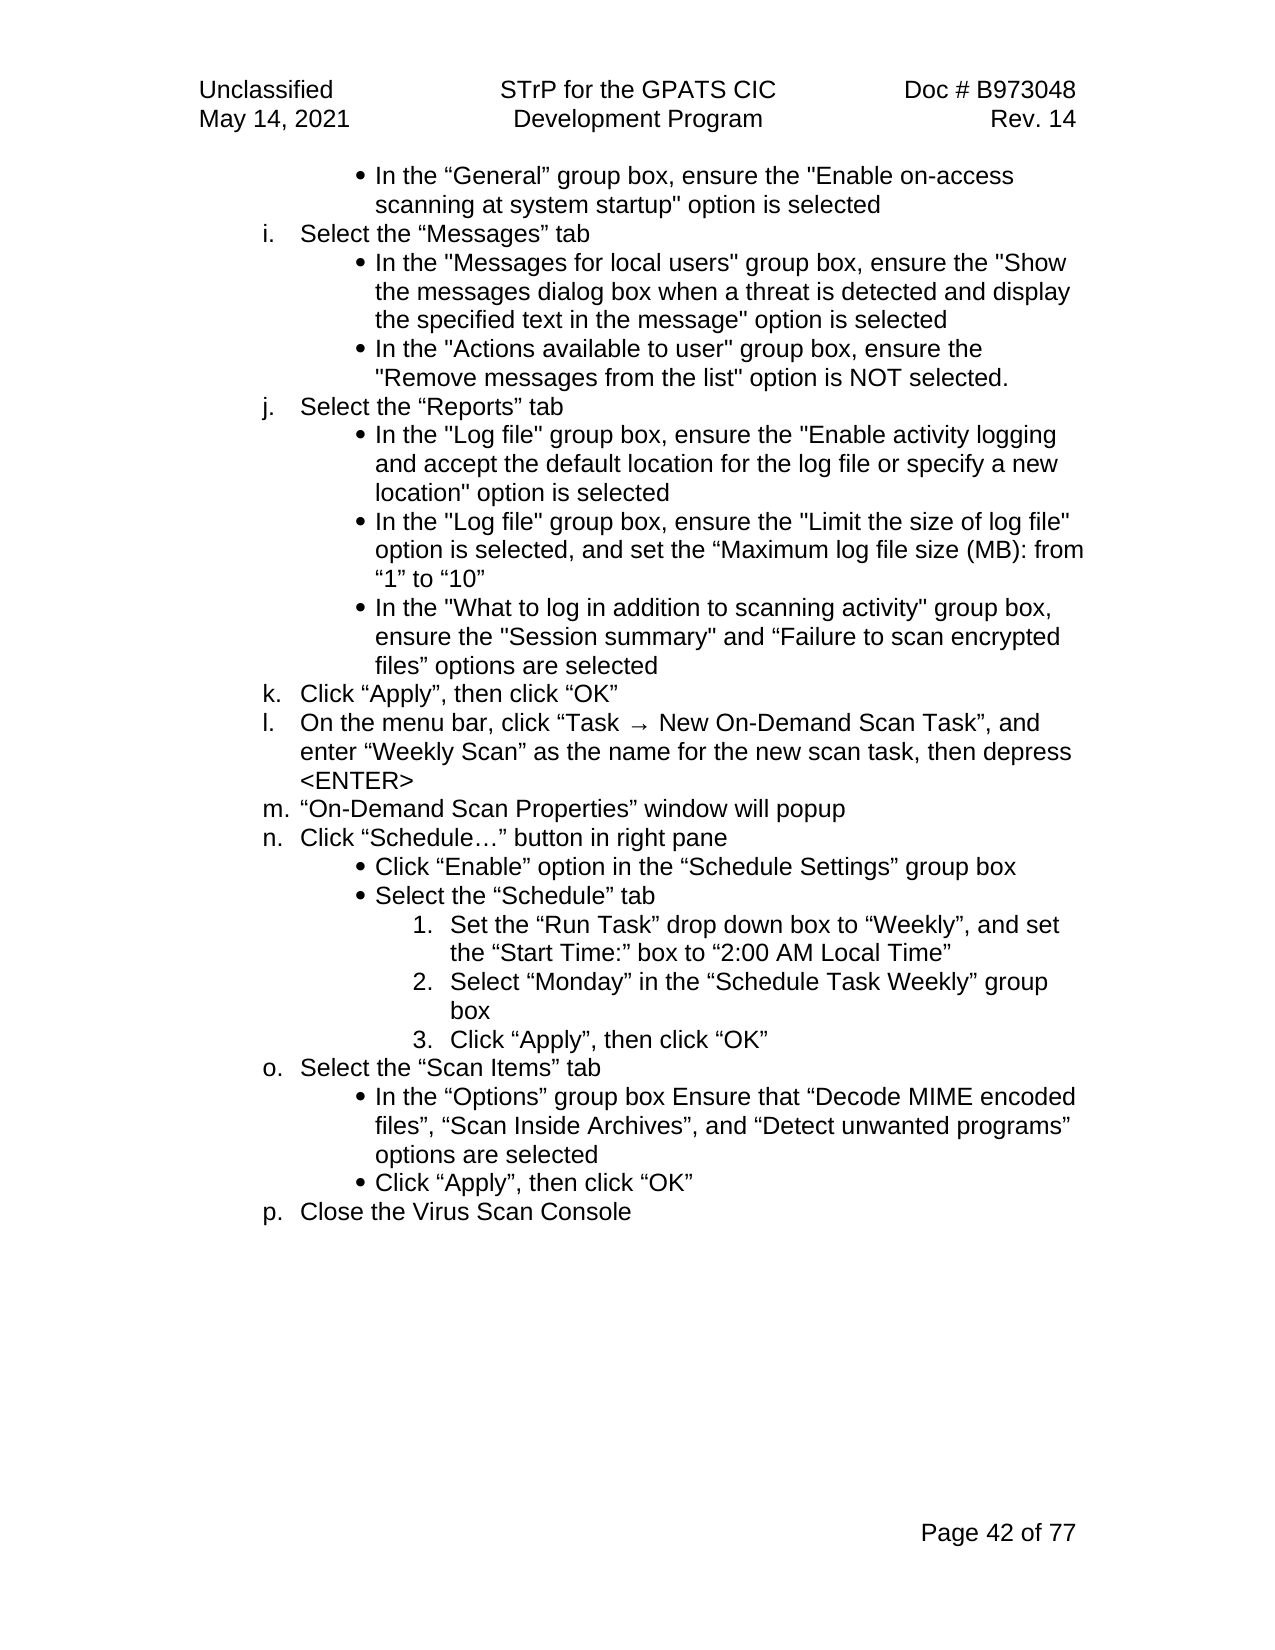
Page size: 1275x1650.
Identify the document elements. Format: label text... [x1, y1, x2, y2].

list In the "Actions available to user" group box, ensure the "Remove messages from the list" option is NOT selected. [356, 334, 1087, 392]
list Close the Virus Scan Console [262, 1197, 1087, 1226]
list In the "Log file" group box, ensure the "Enable activity logging and accept the default location for the log file or specify a new location" option is selected [356, 420, 1087, 507]
list Set the “Run Task” drop down box to “Weekly”, and set the “Start Time:” box to “2:00 AM Local Time” [412, 909, 1087, 967]
list Click “Apply”, then click “OK” [412, 1024, 1087, 1053]
list Select the “Schedule” tab [356, 881, 1087, 909]
list Select the “Reports” tab [262, 392, 1087, 420]
list Click “Enable” option in the “Schedule Settings” group box [356, 852, 1087, 881]
list Select the “Messages” tab [262, 219, 1087, 248]
list Select the “Scan Items” tab [262, 1053, 1087, 1082]
list In the "What to log in addition to scanning activity" group box, ensure the "Session summary" and “Failure to scan encrypted files” options are selected [356, 593, 1087, 679]
list Click “Apply”, then click “OK” [262, 679, 1087, 708]
list In the “General” group box, ensure the "Enable on-access scanning at system startup" option is selected [356, 161, 1087, 219]
list In the “Options” group box Ensure that “Decode MIME encoded files”, “Scan Inside Archives”, and “Detect unwanted programs” options are selected [356, 1082, 1087, 1168]
list “On-Demand Scan Properties” window will popup [262, 794, 1087, 823]
list Click “Apply”, then click “OK” [356, 1168, 1087, 1197]
list In the "Log file" group box, ensure the "Limit the size of log file" option is selected, and set the “Maximum log file size (MB): from “1” to “10” [356, 507, 1087, 593]
list In the "Messages for local users" group box, ensure the "Show the messages dialog box when a threat is detected and display the specified text in the message" option is selected [356, 248, 1087, 334]
list On the menu bar, click “Task → New On-Demand Scan Task”, and enter “Weekly Scan” as the name for the new scan task, then depress <ENTER> [262, 708, 1087, 794]
list Select “Monday” in the “Schedule Task Weekly” group box [412, 967, 1087, 1024]
list Click “Schedule…” button in right pane [262, 823, 1087, 852]
